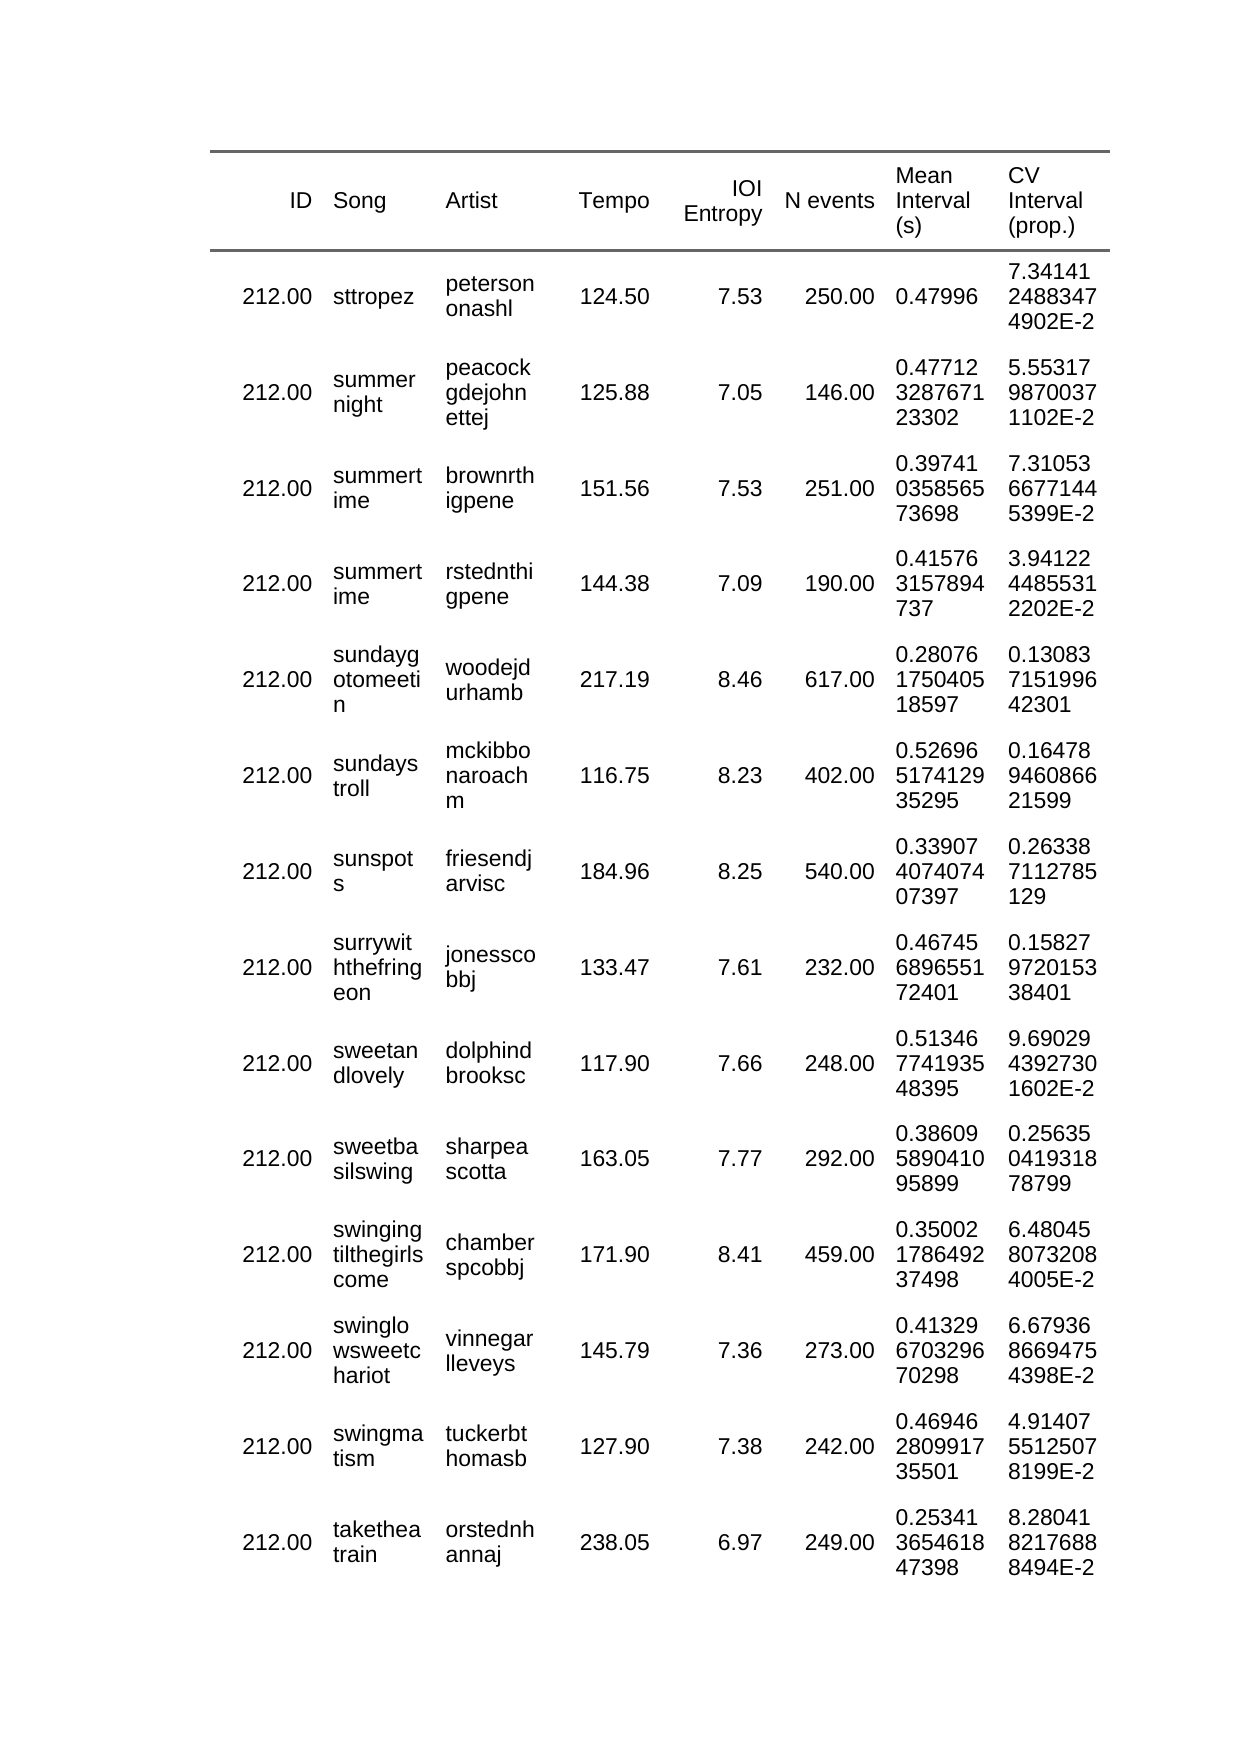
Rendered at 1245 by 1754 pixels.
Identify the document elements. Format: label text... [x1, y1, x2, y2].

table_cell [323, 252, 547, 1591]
table_header IOI Entropy [660, 153, 772, 249]
table_header Song [323, 153, 435, 249]
table_header N events [773, 153, 885, 249]
table_header ID [210, 153, 322, 249]
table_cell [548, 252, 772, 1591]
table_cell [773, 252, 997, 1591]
table_header Artist [435, 153, 547, 249]
table_header CV Interval (prop.) [998, 153, 1110, 249]
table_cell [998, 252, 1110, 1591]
table_header Mean Interval (s) [885, 153, 997, 249]
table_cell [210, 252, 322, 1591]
table_header Tempo [548, 153, 660, 249]
